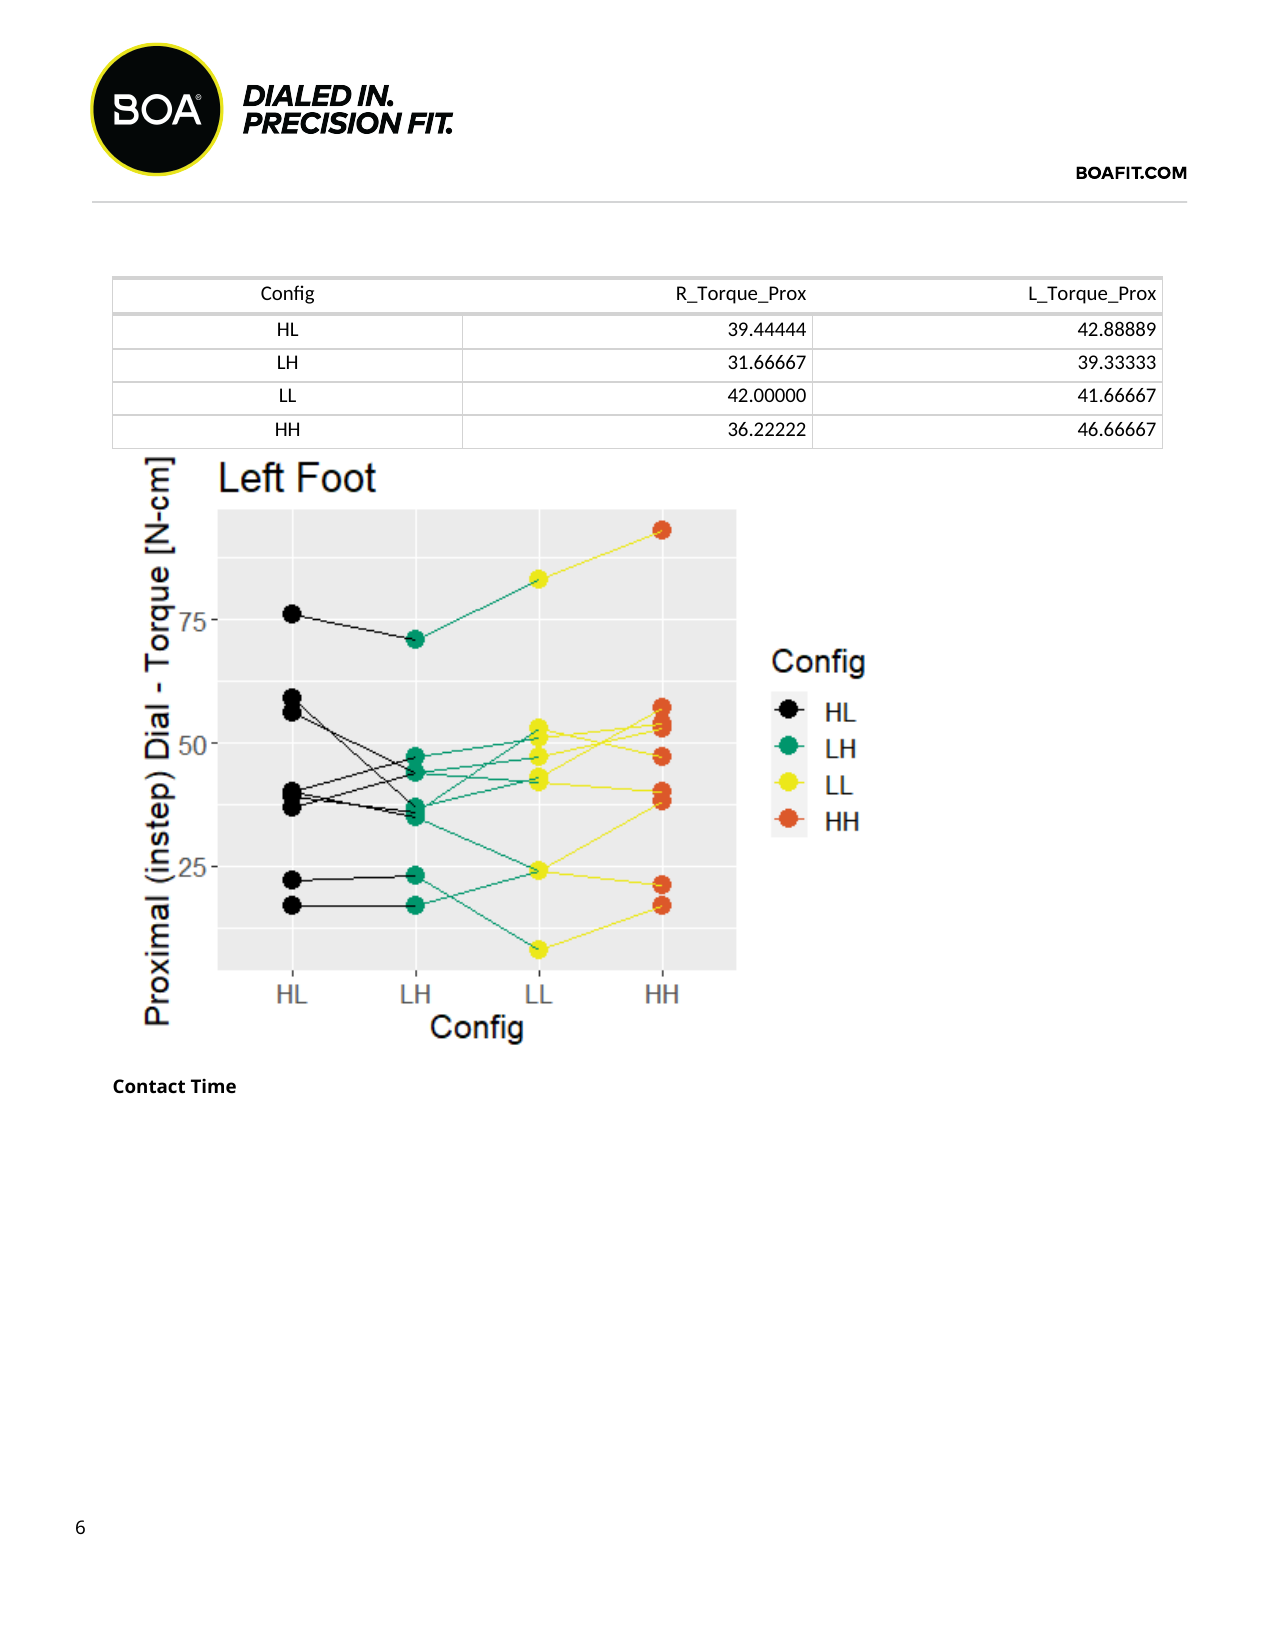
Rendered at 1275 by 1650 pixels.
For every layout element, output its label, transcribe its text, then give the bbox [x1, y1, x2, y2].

table_header Config [113, 280, 462, 312]
table_header L_Torque_Prox [813, 280, 1162, 312]
table_cell 36.22222 [463, 416, 812, 447]
table_cell 39.33333 [813, 350, 1162, 381]
table_cell HH [113, 416, 462, 447]
table_cell 39.44444 [463, 316, 812, 348]
picture [2, 36, 1275, 1593]
table_cell LL [113, 383, 462, 414]
table_cell 42.88889 [813, 316, 1162, 348]
table_cell 46.66667 [813, 416, 1162, 447]
table_header R_Torque_Prox [463, 280, 812, 312]
table_cell 41.66667 [813, 383, 1162, 414]
text Contact Time [112, 1074, 1162, 1099]
table_cell HL [113, 316, 462, 348]
table_cell 31.66667 [463, 350, 812, 381]
table_cell 42.00000 [463, 383, 812, 414]
table_cell LH [113, 350, 462, 381]
